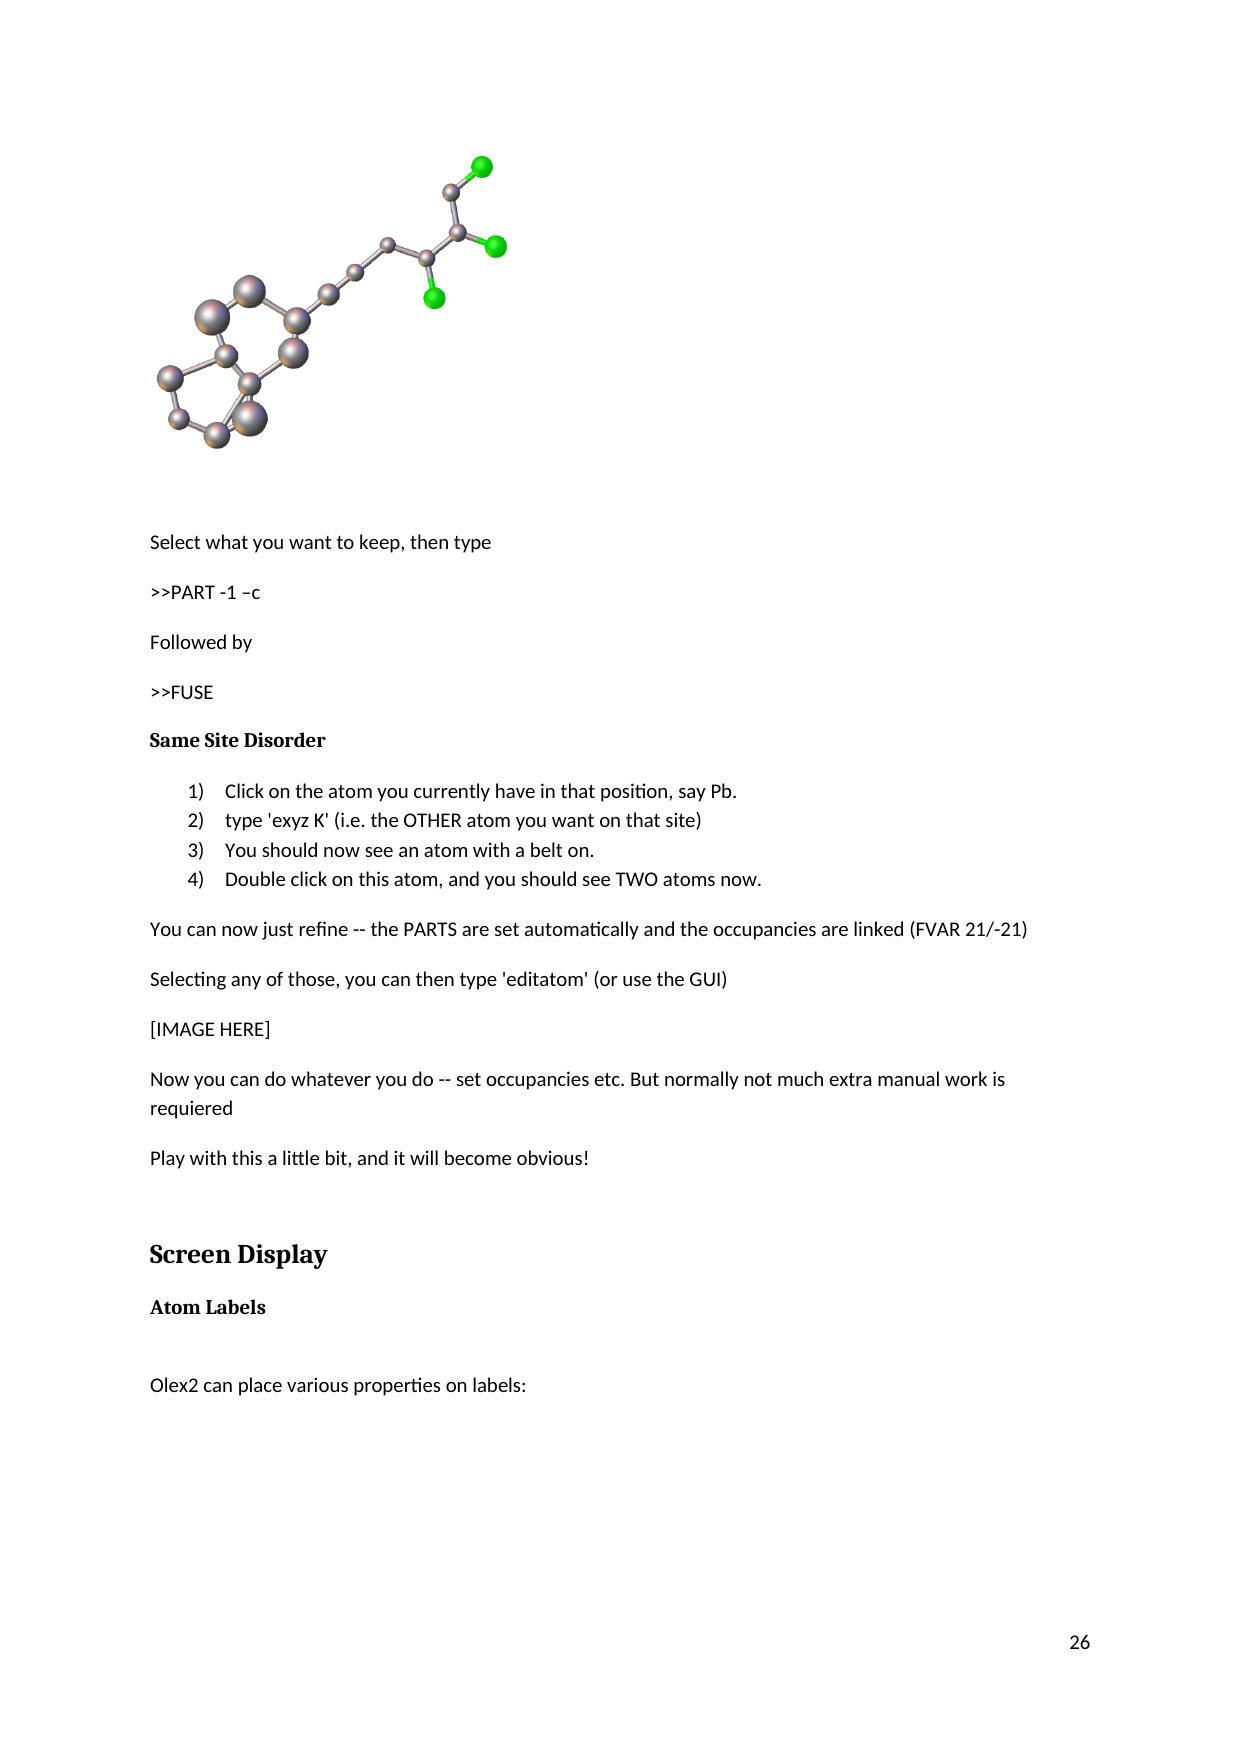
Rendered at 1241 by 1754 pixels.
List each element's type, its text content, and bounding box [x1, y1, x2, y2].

subtitle Same Site Disorder [150, 729, 1090, 753]
text Select what you want to keep, then type [150, 529, 1090, 554]
text Olex2 can place various properties on labels: [150, 1372, 1090, 1398]
picture [150, 150, 513, 455]
text >>FUSE [150, 679, 1090, 704]
subtitle Atom Labels [150, 1295, 1090, 1319]
list You should now see an atom with a belt on. [187, 837, 1090, 862]
subtitle Screen Display [150, 1239, 1090, 1270]
text [IMAGE HERE] [150, 1016, 1090, 1041]
text Followed by [150, 629, 1090, 654]
text Now you can do whatever you do -- set occupancies etc. But normally not much extra manual work is requiered [150, 1066, 1090, 1121]
text Selecting any of those, you can then type 'editatom' (or use the GUI) [150, 966, 1090, 991]
list Double click on this atom, and you should see TWO atoms now. [187, 866, 1090, 891]
list type 'exyz K' (i.e. the OTHER atom you want on that site) [187, 808, 1090, 833]
text You can now just refine -- the PARTS are set automatically and the occupancies are linked (FVAR 21/-21) [150, 916, 1090, 941]
list Click on the atom you currently have in that position, say Pb. [187, 778, 1090, 804]
text Play with this a little bit, and it will become obvious! [150, 1145, 1090, 1171]
text >>PART -1 –c [150, 579, 1090, 604]
